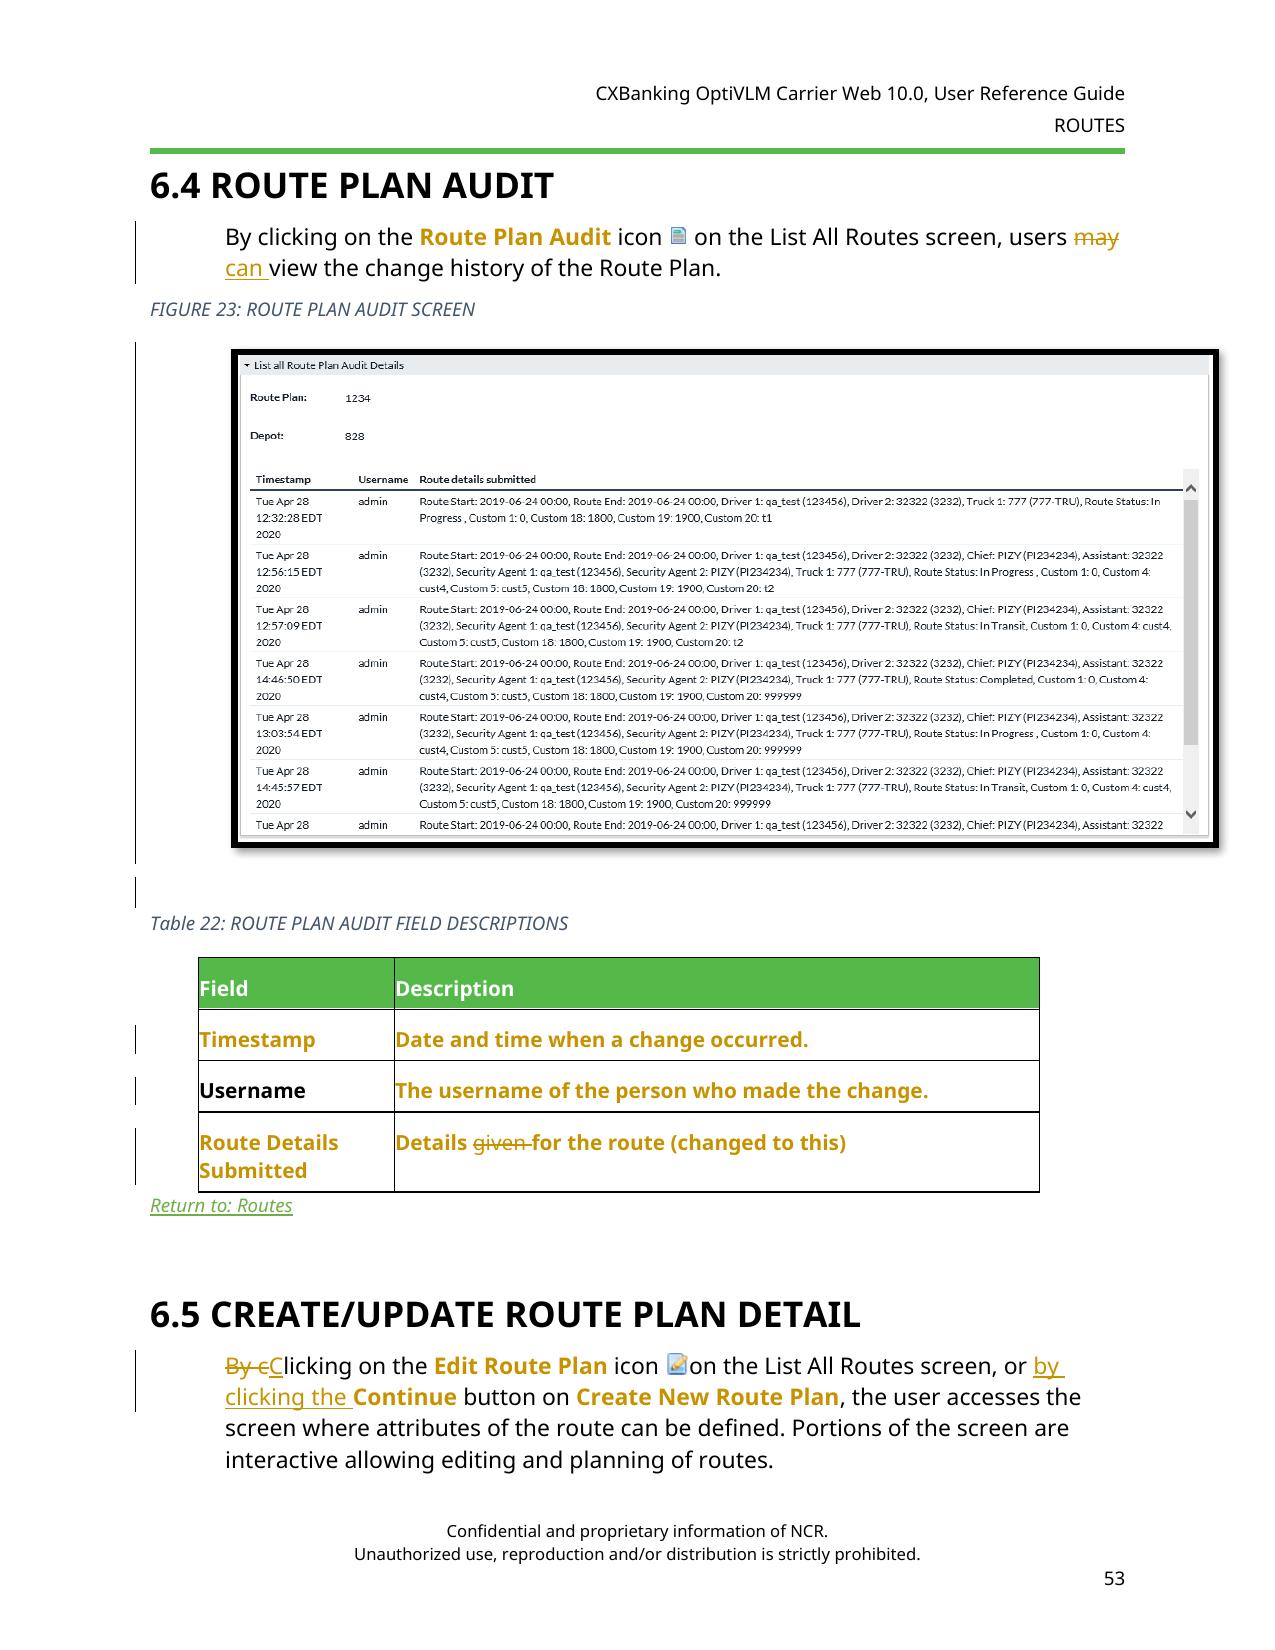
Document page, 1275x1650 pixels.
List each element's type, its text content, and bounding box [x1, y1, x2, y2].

picture [668, 225, 689, 246]
text licking on the Edit Route Plan icon on the List All Routes screen, or Continue button on Create New Route Plan, the user accesses the screen where attributes of the route can be defined. Portions of the screen are interactive allowing editing and planning of routes. [225, 1350, 1125, 1475]
text Table 22: ROUTE PLAN AUDIT FIELD DESCRIPTIONS [150, 911, 1125, 936]
table_cell Timestamp [199, 1010, 394, 1060]
subtitle ROUTE PLAN AUDIT [150, 160, 1125, 208]
text By clicking on the Route Plan Audit icon on the List All Routes screen, users view the change history of the Route Plan. [225, 221, 1125, 283]
picture [238, 355, 1213, 842]
table_header Field [199, 958, 394, 1008]
table_cell The username of the person who made the change. [395, 1061, 1039, 1111]
subtitle CREATE/UPDATE ROUTE PLAN DETAIL [150, 1289, 1125, 1337]
text Return to: Routes [150, 1192, 1125, 1218]
text FIGURE 23: ROUTE PLAN AUDIT SCREEN [150, 296, 1125, 322]
table_header Description [395, 958, 1039, 1008]
table_cell Route Details Submitted [199, 1113, 394, 1191]
table_cell Details for the route (changed to this) [395, 1113, 1039, 1191]
table_cell Username [199, 1061, 394, 1111]
table_cell Date and time when a change occurred. [395, 1010, 1039, 1060]
